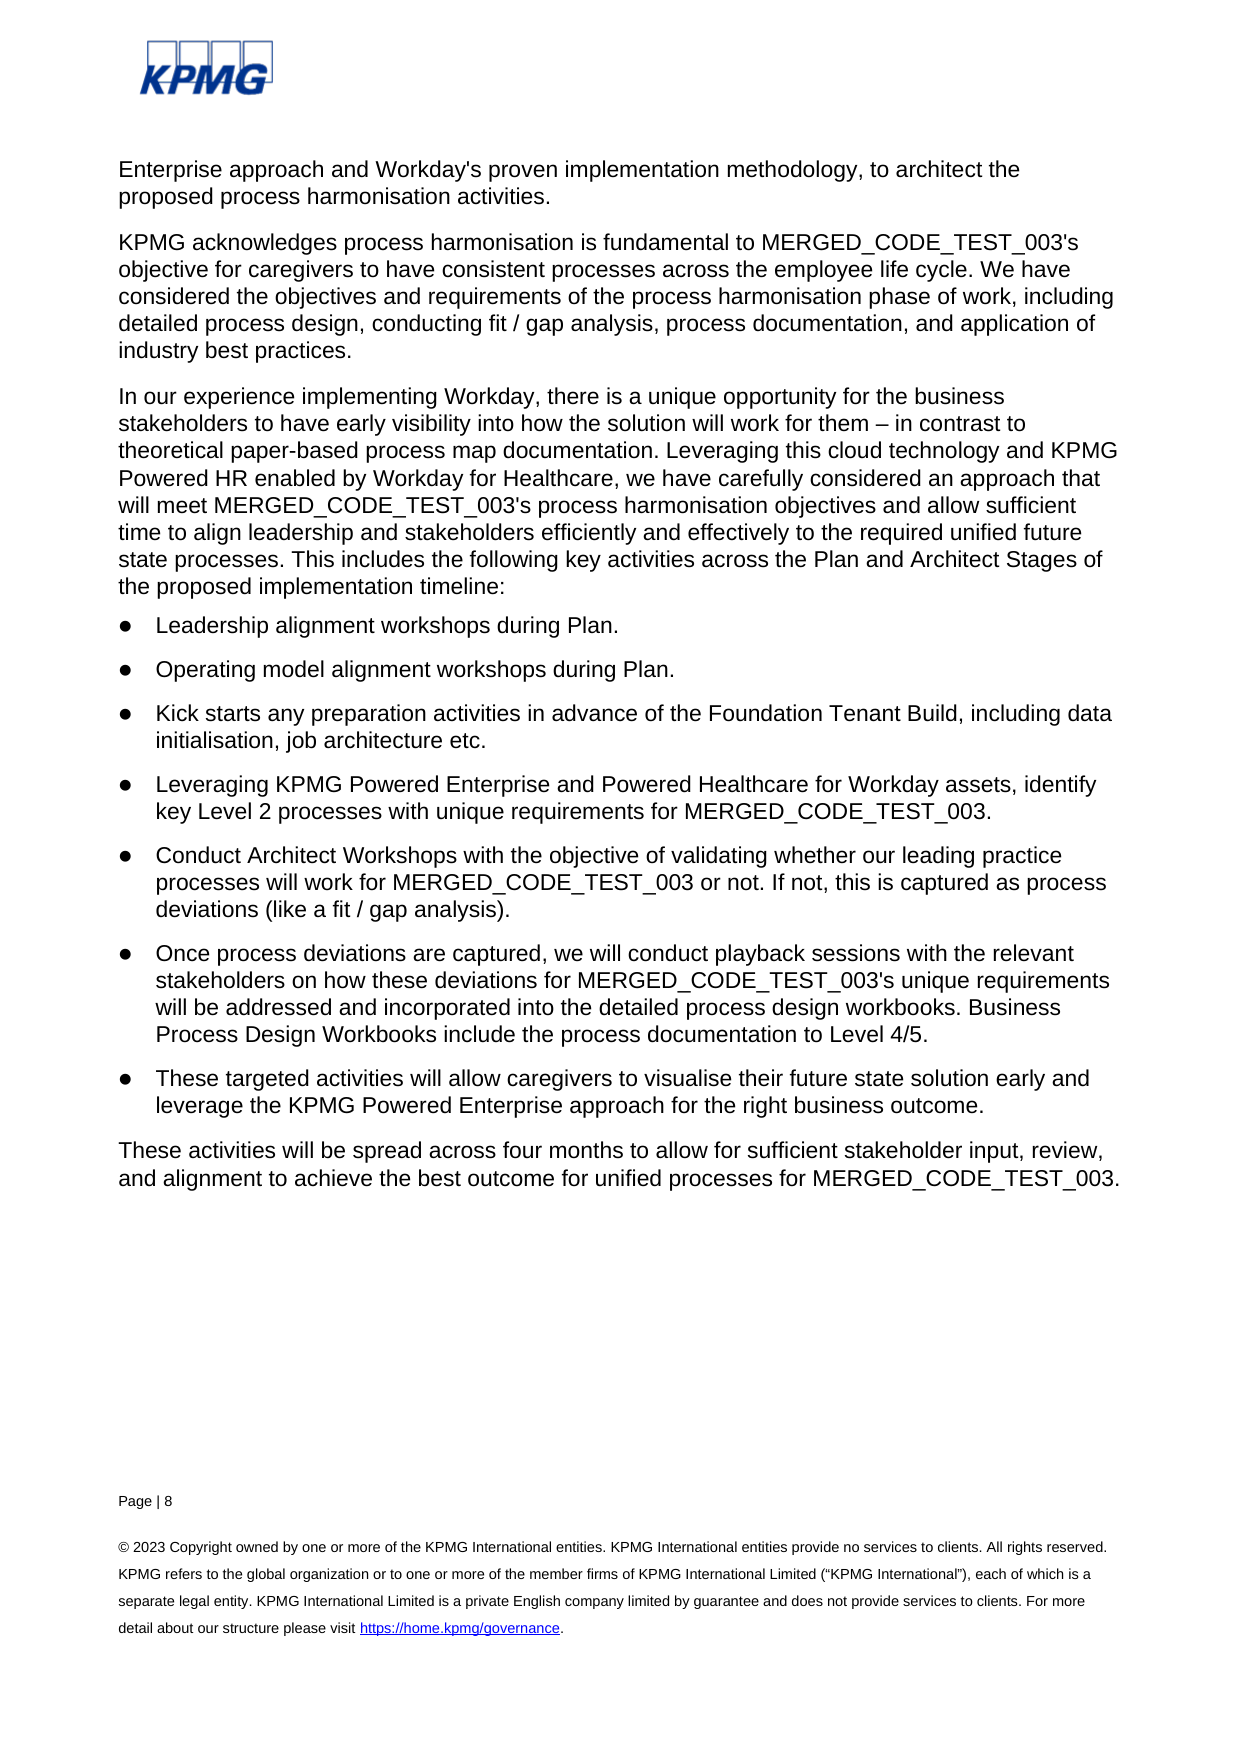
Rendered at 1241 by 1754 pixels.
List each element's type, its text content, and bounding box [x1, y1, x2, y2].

picture [118, 0, 302, 136]
text These activities will be spread across four months to allow for sufficient stakeholder input, review, and alignment to achieve the best outcome for unified processes for MERGED_CODE_TEST_003. [118, 1137, 1122, 1191]
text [118, 156, 1122, 210]
list Operating model alignment workshops during Plan. [118, 656, 1122, 683]
text KPMG acknowledges process harmonisation is fundamental to MERGED_CODE_TEST_003's objective for caregivers to have consistent processes across the employee life cycle. We have considered the objectives and requirements of the process harmonisation phase of work, including detailed process design, conducting fit / gap analysis, process documentation, and application of industry best practices. [118, 228, 1122, 364]
list Leveraging KPMG Powered Enterprise and Powered Healthcare for Workday assets, identify key Level 2 processes with unique requirements for MERGED_CODE_TEST_003. [118, 770, 1122, 824]
list Once process deviations are captured, we will conduct playback sessions with the relevant stakeholders on how these deviations for MERGED_CODE_TEST_003's unique requirements will be addressed and incorporated into the detailed process design workbooks. Business Process Design Workbooks include the process documentation to Level 4/5. [118, 939, 1122, 1047]
list Leadership alignment workshops during Plan. [118, 612, 1122, 639]
text In our experience implementing Workday, there is a unique opportunity for the business stakeholders to have early visibility into how the solution will work for them – in contrast to theoretical paper-based process map documentation. Leveraging this cloud technology and KPMG Powered HR enabled by Workday for Healthcare, we have carefully considered an approach that will meet MERGED_CODE_TEST_003's process harmonisation objectives and allow sufficient time to align leadership and stakeholders efficiently and effectively to the required unified future state processes. This includes the following key activities across the Plan and Architect Stages of the proposed implementation timeline: [118, 383, 1122, 599]
list Conduct Architect Workshops with the objective of validating whether our leading practice processes will work for MERGED_CODE_TEST_003 or not. If not, this is captured as process deviations (like a fit / gap analysis). [118, 841, 1122, 922]
list Kick starts any preparation activities in advance of the Foundation Tenant Build, including data initialisation, job architecture etc. [118, 699, 1122, 753]
list These targeted activities will allow caregivers to visualise their future state solution early and leverage the KPMG Powered Enterprise approach for the right business outcome. [118, 1064, 1122, 1118]
